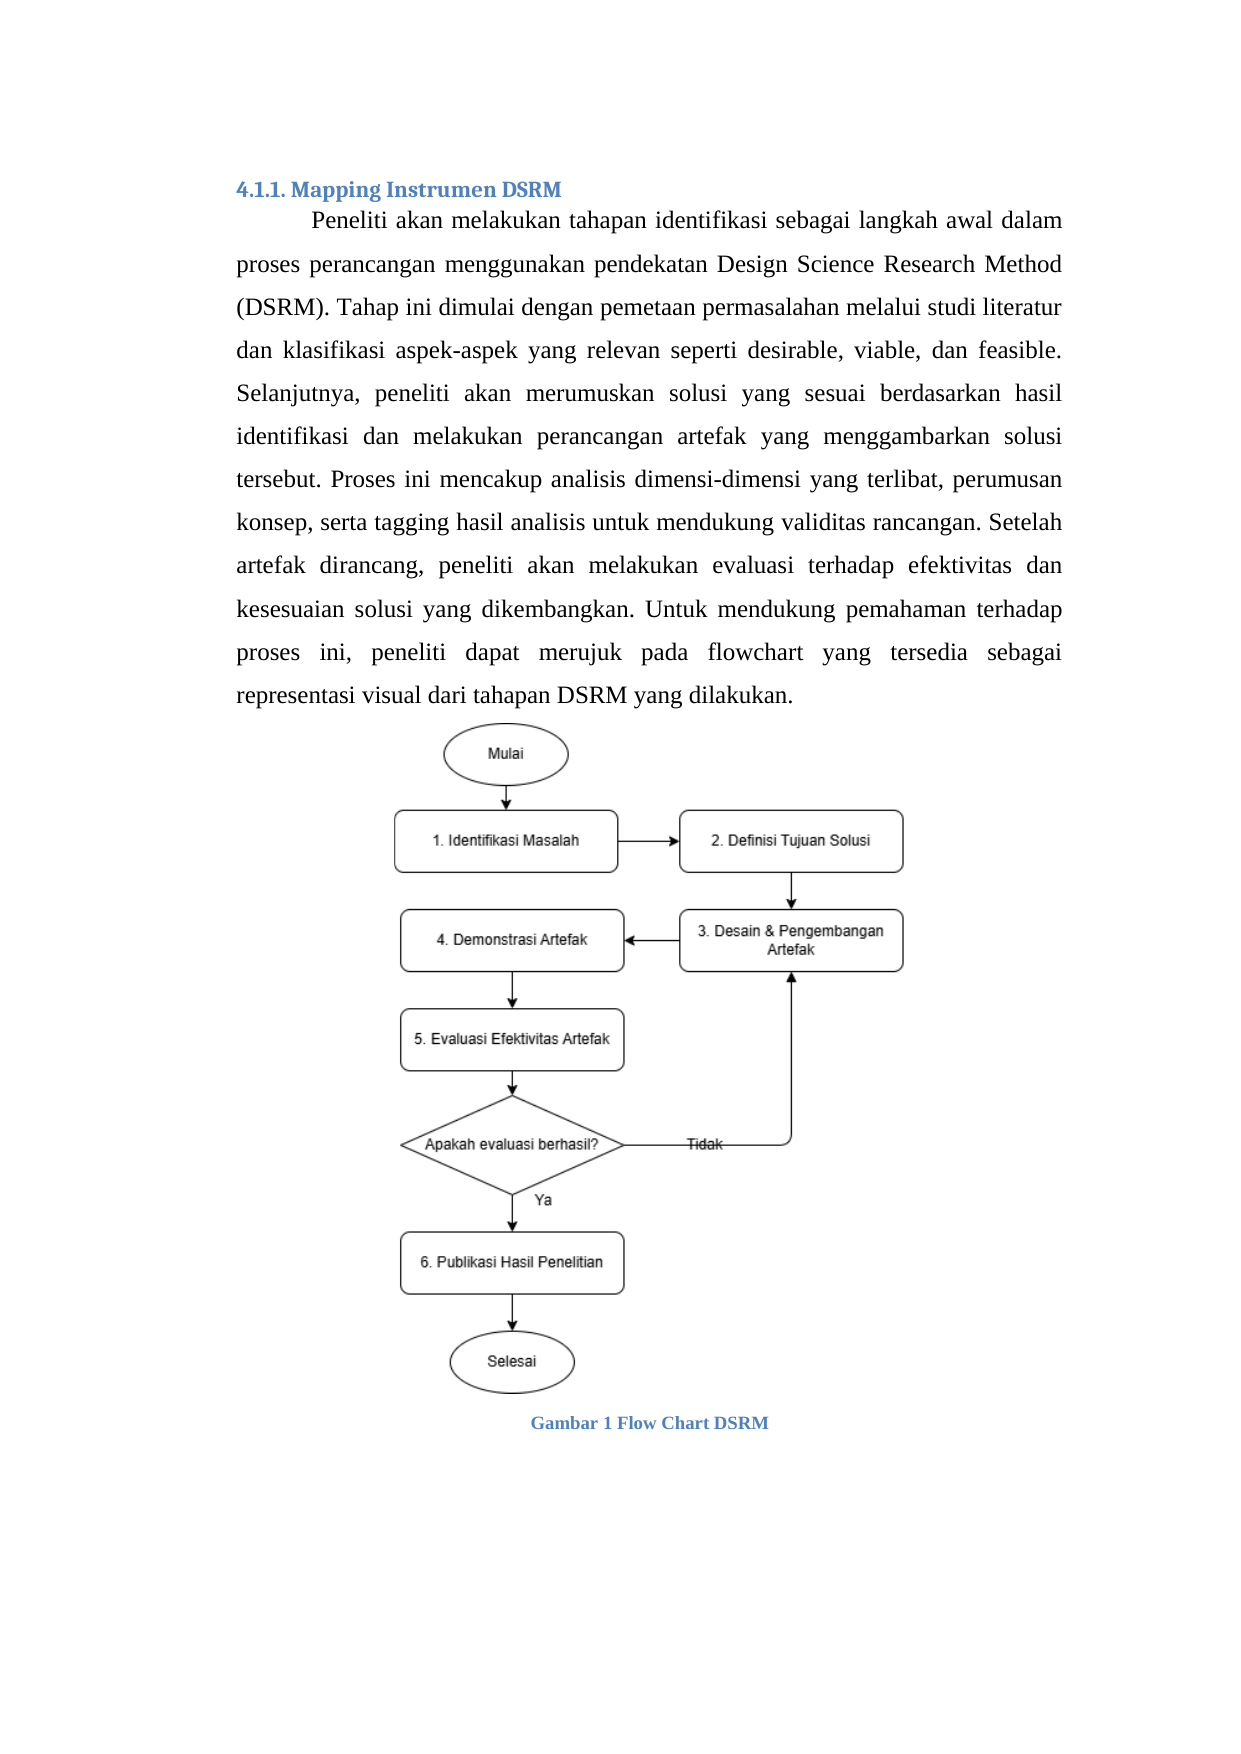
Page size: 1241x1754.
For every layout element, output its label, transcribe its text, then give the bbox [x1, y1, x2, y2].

subtitle 4.1.1. Mapping Instrumen DSRM [236, 177, 1063, 203]
text Gambar 1 Flow Chart DSRM [236, 1412, 1063, 1434]
picture [394, 723, 905, 1394]
text Peneliti akan melakukan tahapan identifikasi sebagai langkah awal dalam proses perancangan menggunakan pendekatan Design Science Research Method (DSRM). Tahap ini dimulai dengan pemetaan permasalahan melalui studi literatur dan klasifikasi aspek-aspek yang relevan seperti desirable, viable, dan feasible. Selanjutnya, peneliti akan merumuskan solusi yang sesuai berdasarkan hasil identifikasi dan melakukan perancangan artefak yang menggambarkan solusi tersebut. Proses ini mencakup analisis dimensi-dimensi yang terlibat, perumusan konsep, serta tagging hasil analisis untuk mendukung validitas rancangan. Setelah artefak dirancang, peneliti akan melakukan evaluasi terhadap efektivitas dan kesesuaian solusi yang dikembangkan. Untuk mendukung pemahaman terhadap proses ini, peneliti dapat merujuk pada flowchart yang tersedia sebagai representasi visual dari tahapan DSRM yang dilakukan. [236, 206, 1063, 709]
